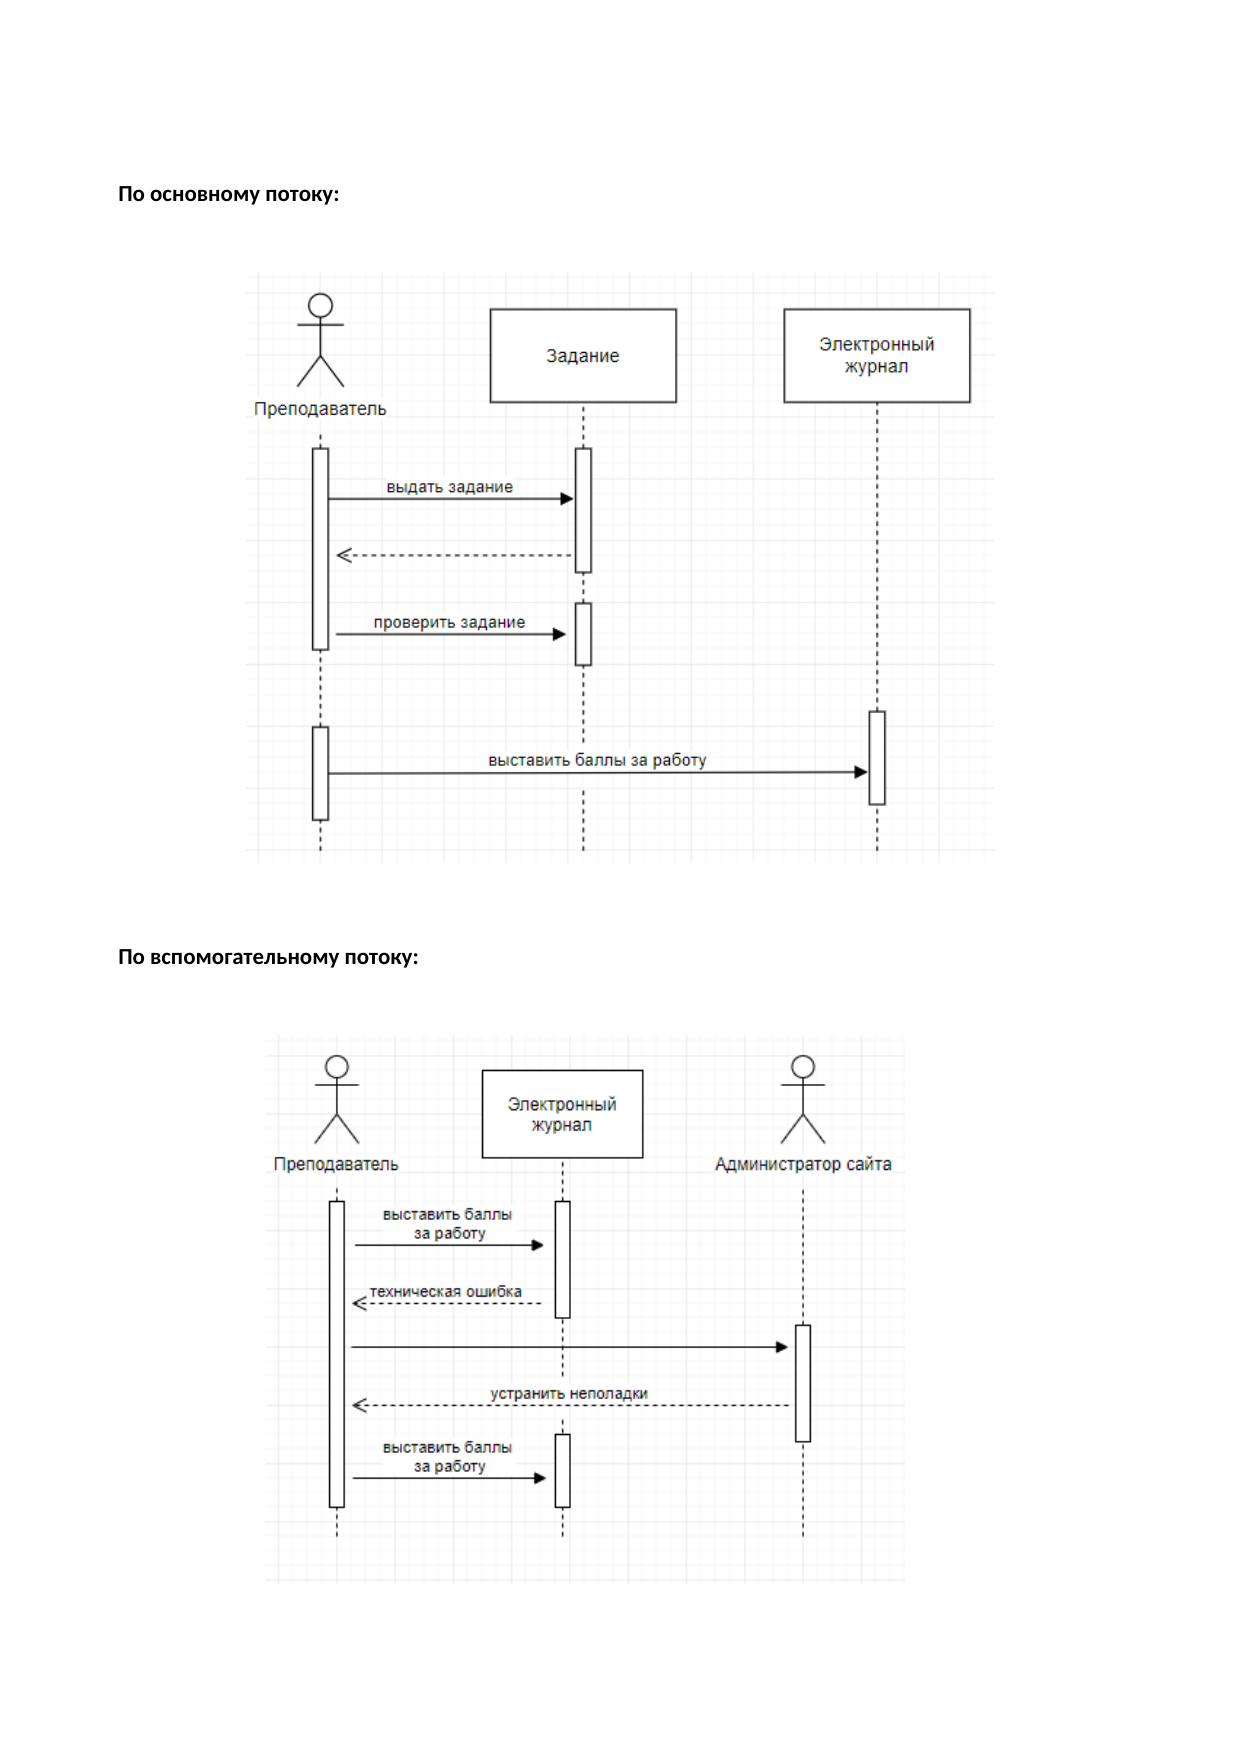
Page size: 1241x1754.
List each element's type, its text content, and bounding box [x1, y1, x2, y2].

text По вспомогательному потоку: [118, 942, 1122, 970]
text По основному потоку: [118, 179, 1122, 207]
picture [245, 272, 995, 863]
picture [265, 1035, 905, 1584]
